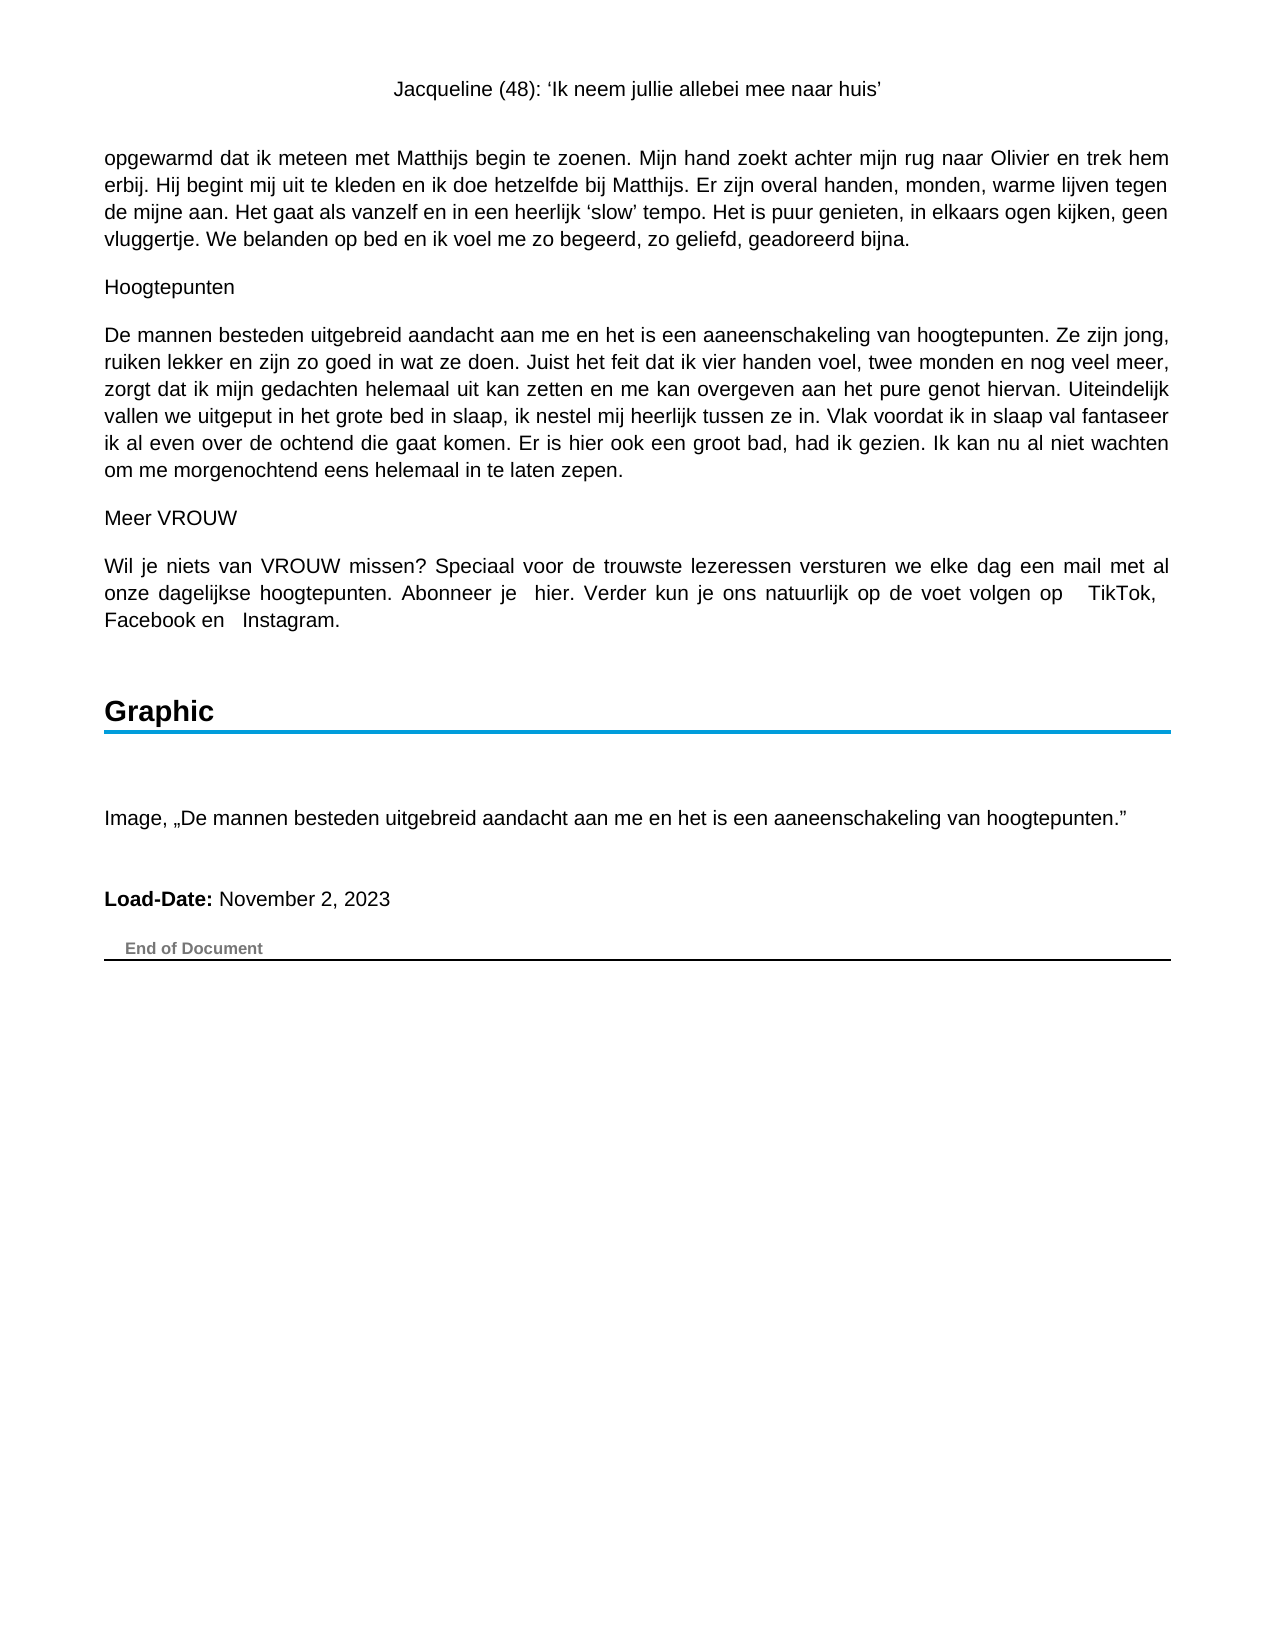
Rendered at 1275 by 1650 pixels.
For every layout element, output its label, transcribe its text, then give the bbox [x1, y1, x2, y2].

text De mannen besteden uitgebreid aandacht aan me en het is een aaneenschakeling van hoogtepunten. Ze zijn jong, ruiken lekker en zijn zo goed in wat ze doen. Juist het feit dat ik vier handen voel, twee monden en nog veel meer, zorgt dat ik mijn gedachten helemaal uit kan zetten en me kan overgeven aan het pure genot hiervan. Uiteindelijk vallen we uitgeput in het grote bed in slaap, ik nestel mij heerlijk tussen ze in. Vlak voordat ik in slaap val fantaseer ik al even over de ochtend die gaat komen. Er is hier ook een groot bad, had ik gezien. Ik kan nu al niet wachten om me morgenochtend eens helemaal in te laten zepen. [104, 319, 1171, 482]
text End of Document [125, 939, 1171, 958]
text Load-Date: November 2, 2023 [104, 854, 1171, 910]
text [104, 142, 1171, 251]
text Wil je niets van VROUW missen? Speciaal voor de trouwste lezeressen versturen we elke dag een mail met al onze dagelijkse hoogtepunten. Abonneer je hier. Verder kun je ons natuurlijk op de voet volgen op TikTok, Facebook en Instagram. [104, 551, 1171, 632]
text Graphic [104, 657, 1171, 728]
text Hoogtepunten [104, 271, 1171, 298]
text Image, „De mannen besteden uitgebreid aandacht aan me en het is een aaneenschakeling van hoogtepunten.” [104, 802, 1171, 829]
text Meer VROUW [104, 503, 1171, 530]
